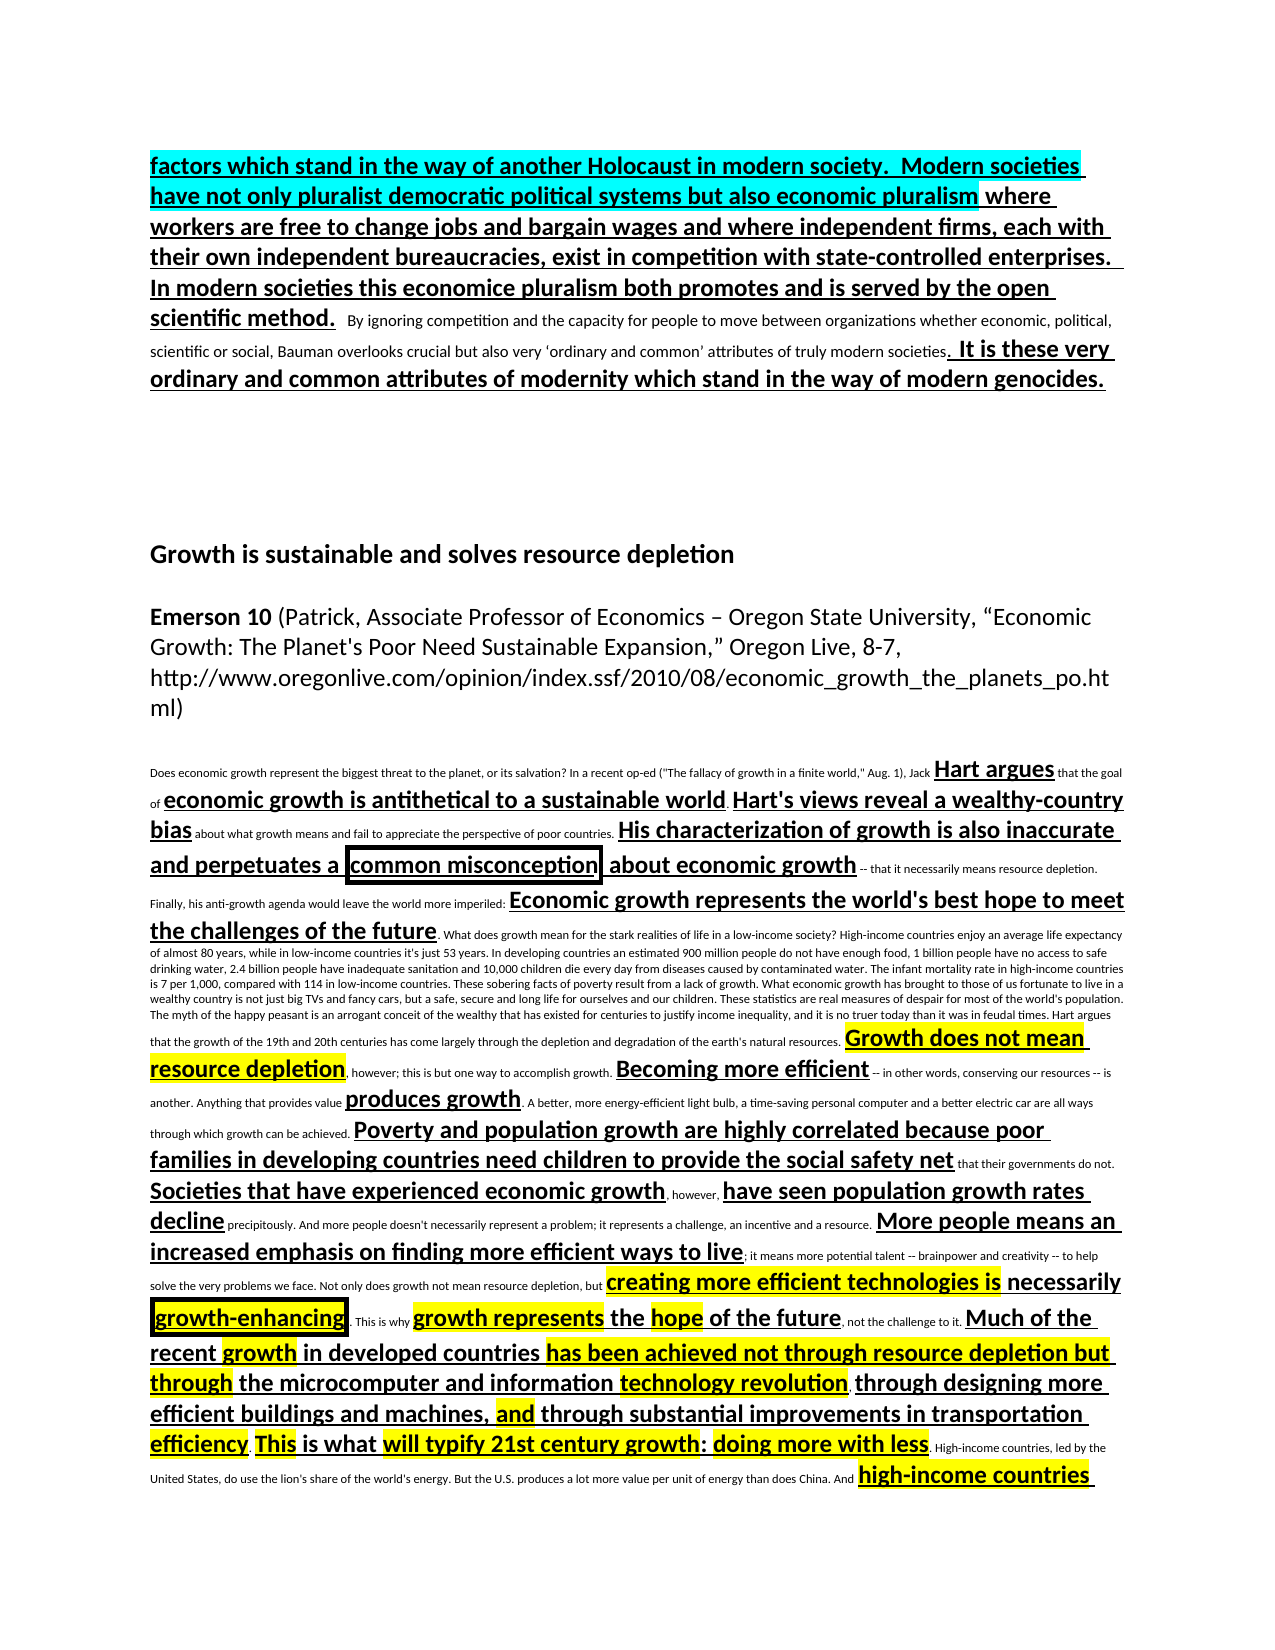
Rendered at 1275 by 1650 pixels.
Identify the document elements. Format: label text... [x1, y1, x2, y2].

subtitle Growth is sustainable and solves resource depletion [150, 537, 1125, 570]
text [150, 150, 1125, 394]
text Emerson 10 (Patrick, Associate Professor of Economics – Oregon State University, “Economic Growth: The Planet's Poor Need Sustainable Expansion,” Oregon Live, 8-7, http://www.oregonlive.com/opinion/index.ssf/2010/08/economic_growth_the_planets_po.html) [150, 601, 1125, 723]
